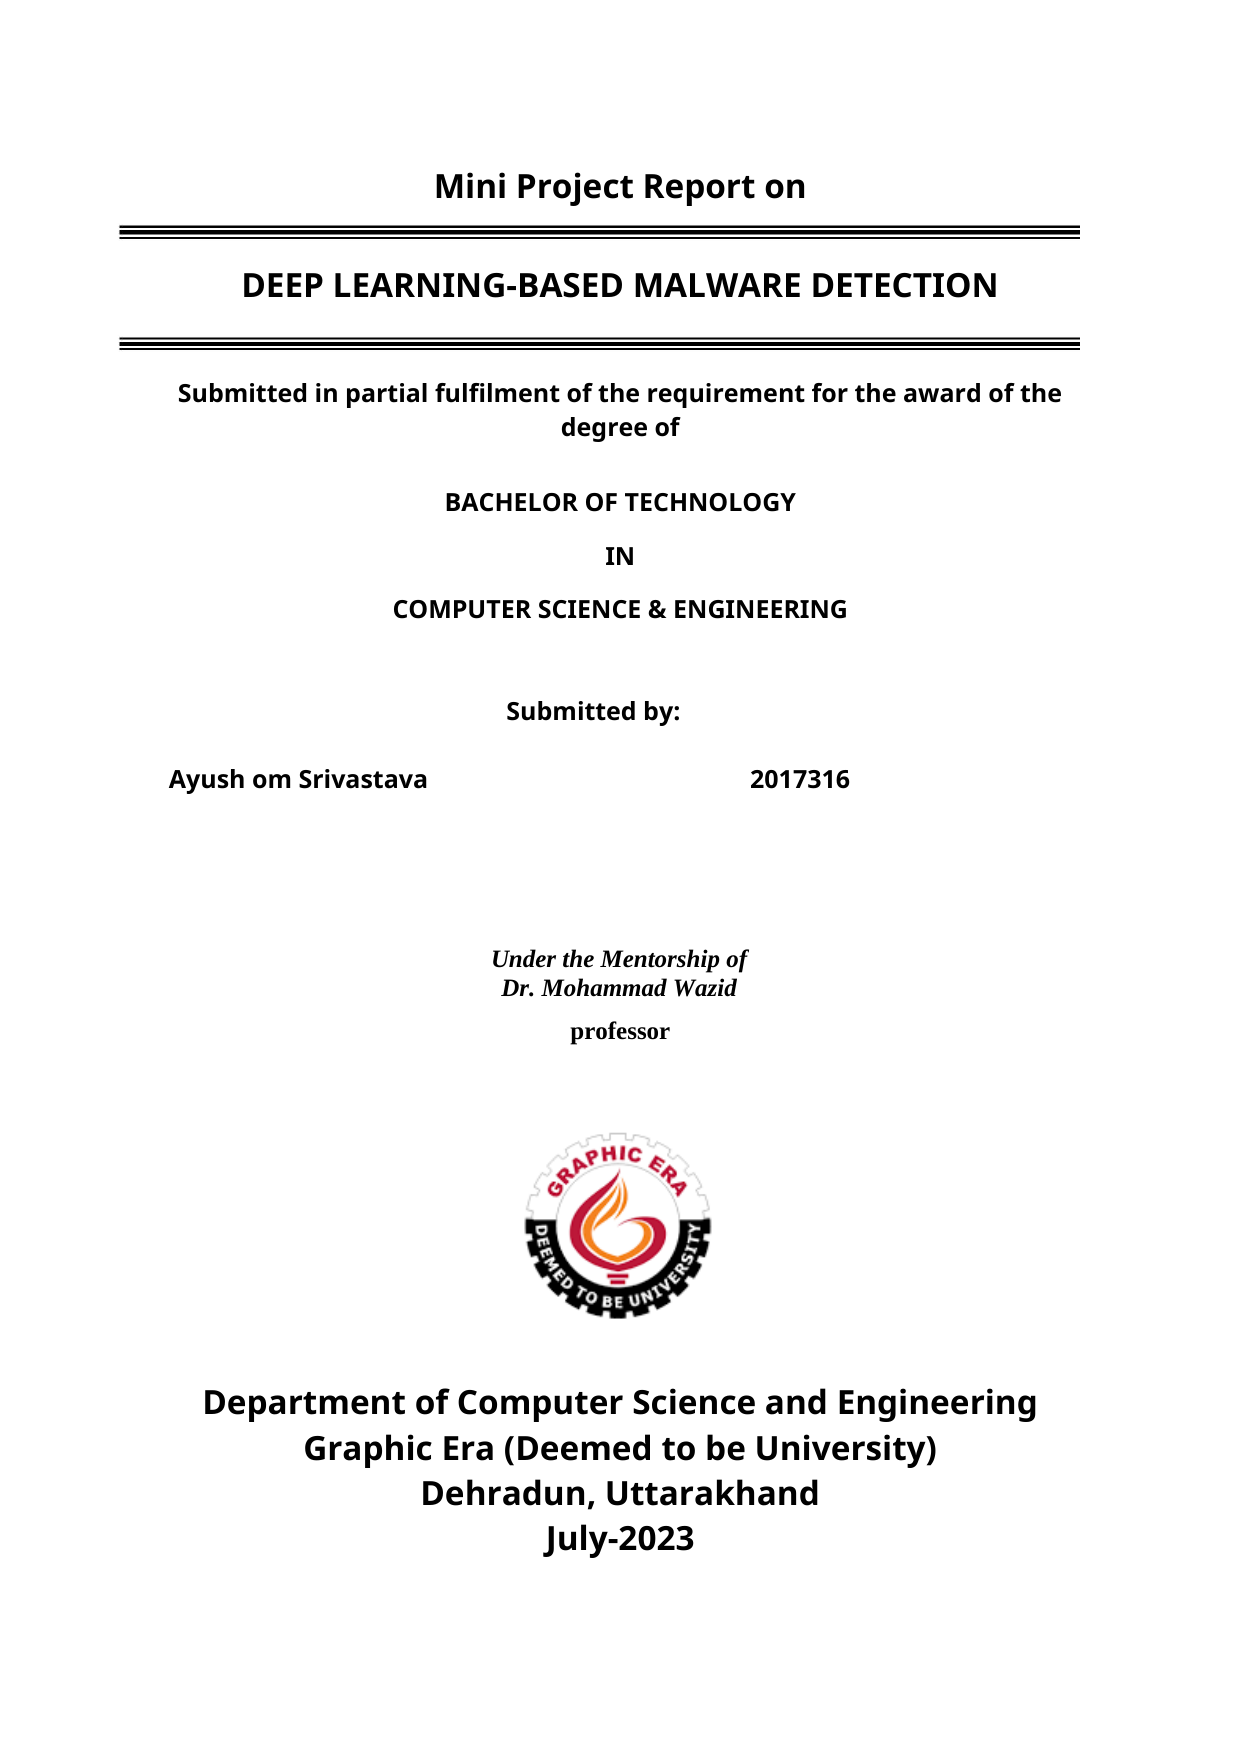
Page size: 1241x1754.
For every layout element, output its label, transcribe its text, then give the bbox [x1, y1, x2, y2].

text Submitted by: [506, 694, 1090, 728]
text Department of Computer Science and Engineering [150, 1379, 1090, 1424]
text professor [150, 1016, 1090, 1044]
text Mini Project Report on [150, 162, 1090, 208]
text DEEP LEARNING-BASED MALWARE DETECTION [150, 261, 1090, 307]
text Ayush om Srivastava 2017316 [169, 762, 1090, 796]
text BACHELOR OF TECHNOLOGY [150, 485, 1090, 519]
picture [520, 1130, 720, 1322]
text Dr. Mohammad Wazid [150, 973, 1090, 1001]
text Dehradun, Uttarakhand [150, 1470, 1090, 1515]
text July-2023 [150, 1515, 1090, 1561]
text COMPUTER SCIENCE & ENGINEERING [150, 592, 1090, 626]
text Graphic Era (Deemed to be University) [150, 1424, 1090, 1470]
text IN [150, 538, 1090, 572]
text Submitted in partial fulfilment of the requirement for the award of the degree of [150, 375, 1090, 443]
picture [117, 335, 1082, 352]
text Under the Mentorship of [150, 944, 1090, 973]
picture [117, 223, 1082, 241]
